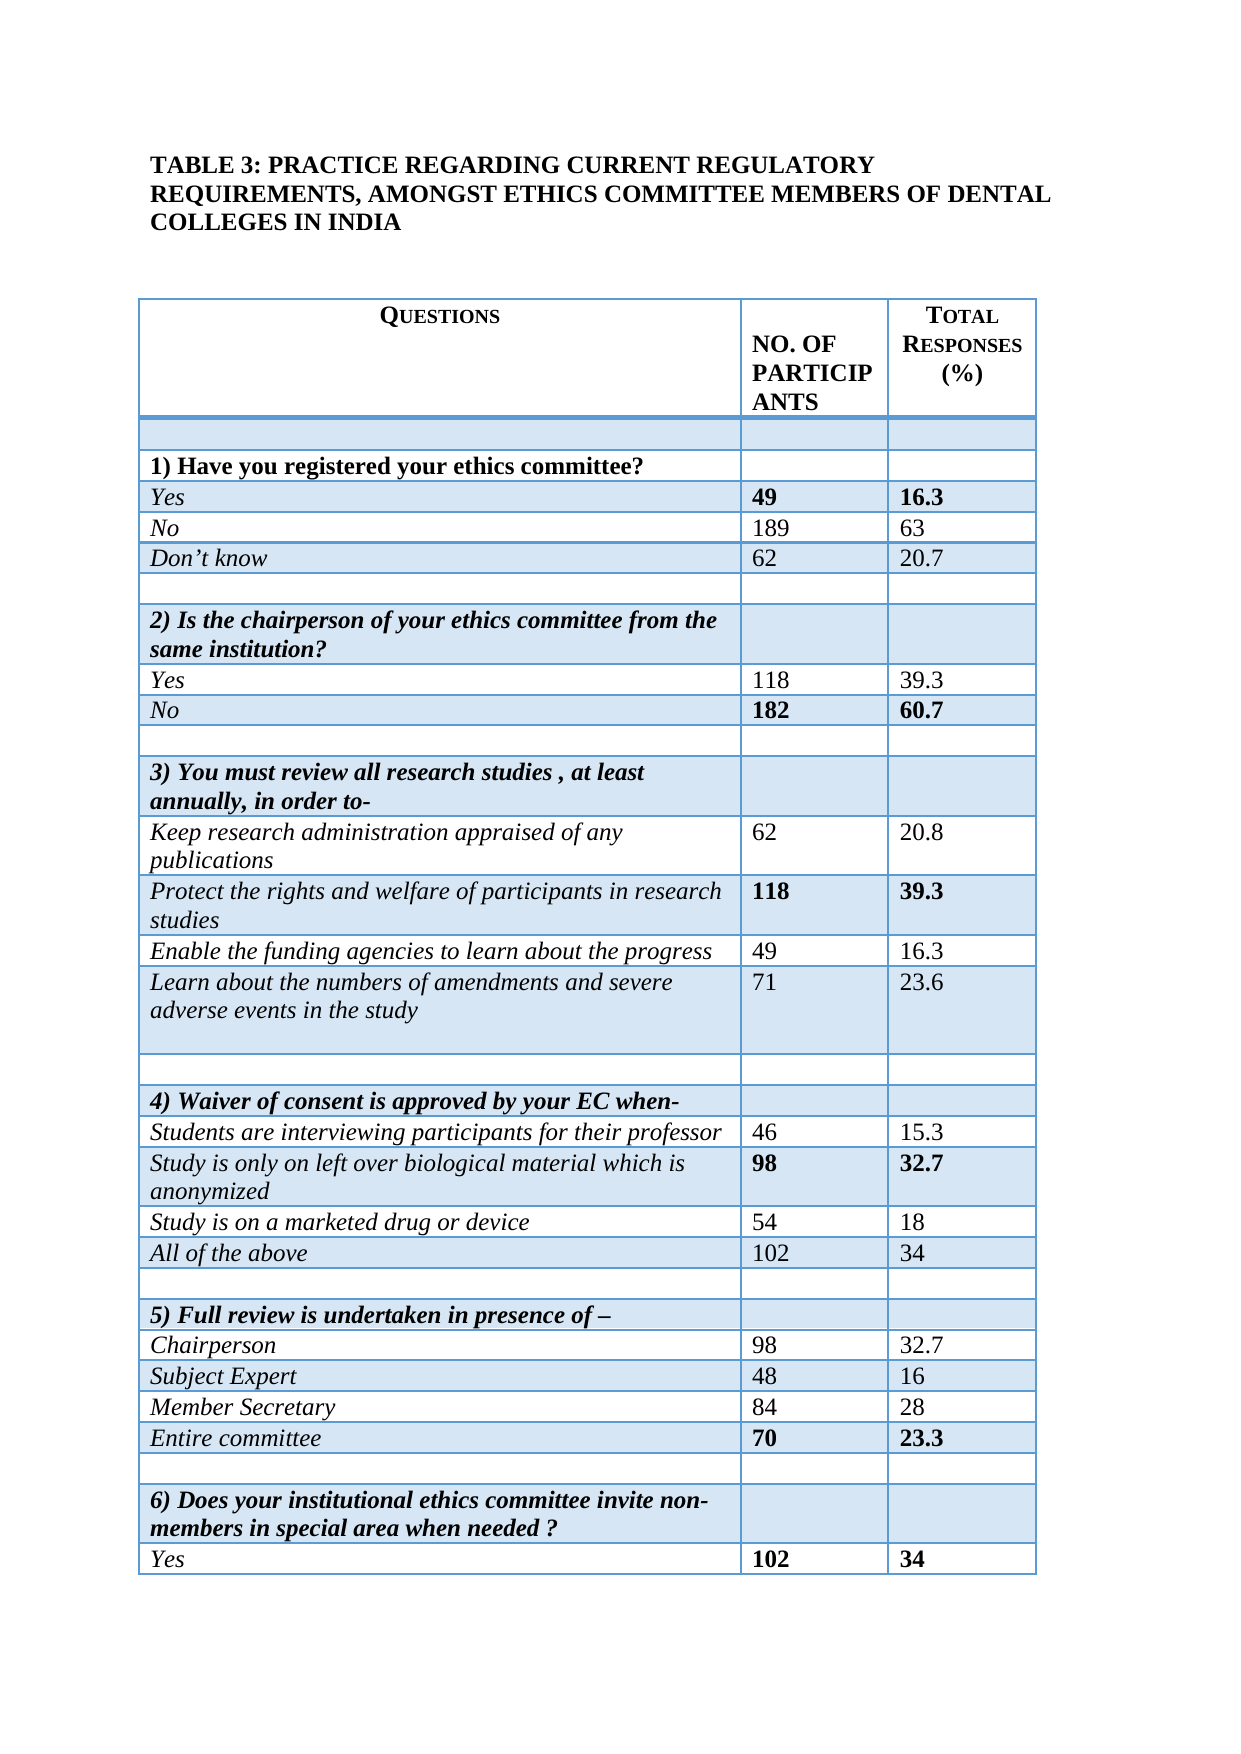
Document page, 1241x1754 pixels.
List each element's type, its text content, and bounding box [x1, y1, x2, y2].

table_cell 98 [742, 1148, 887, 1205]
table_header NO. OF PARTICIPANTS [742, 300, 887, 415]
table_cell 32.7 [889, 1148, 1035, 1205]
table_cell [889, 757, 1035, 815]
table_cell Enable the funding agencies to learn about the progress [140, 936, 740, 965]
table_cell [140, 1454, 740, 1483]
table_cell 20.8 [889, 817, 1035, 874]
table_cell 62 [742, 817, 887, 874]
table_cell 15.3 [889, 1117, 1035, 1146]
table_cell 32.7 [889, 1331, 1035, 1359]
table_cell 98 [742, 1331, 887, 1359]
table_cell Study is on a marketed drug or device [140, 1207, 740, 1236]
table_cell [889, 1300, 1035, 1328]
table_cell Chairperson [140, 1331, 740, 1359]
table_cell [742, 1269, 887, 1298]
table_cell [889, 1055, 1035, 1084]
table_cell 46 [742, 1117, 887, 1146]
table_cell [889, 451, 1035, 480]
table_cell 102 [742, 1544, 887, 1573]
table_cell Yes [140, 482, 740, 511]
table_cell [889, 605, 1035, 663]
table_cell Member Secretary [140, 1392, 740, 1421]
table_cell [742, 1454, 887, 1483]
table_cell 34 [889, 1238, 1035, 1267]
table_cell 49 [742, 482, 887, 511]
table_cell All of the above [140, 1238, 740, 1267]
table_cell 28 [889, 1392, 1035, 1421]
table_cell 16.3 [889, 936, 1035, 965]
text TABLE 3: PRACTICE REGARDING CURRENT REGULATORY REQUIREMENTS, AMONGST ETHICS COMMITTEE MEMBERS OF DENTAL COLLEGES IN INDIA [150, 150, 1090, 236]
table_cell 6) Does your institutional ethics committee invite non-members in special area when needed ? [140, 1485, 740, 1542]
table_cell [140, 1055, 740, 1084]
table_cell [889, 1454, 1035, 1483]
table_cell 84 [742, 1392, 887, 1421]
table_header Total Responses (%) [889, 300, 1035, 415]
table_cell No [140, 696, 740, 724]
table_cell [140, 1269, 740, 1298]
table_cell [742, 726, 887, 755]
table_cell 63 [889, 513, 1035, 541]
table_cell 118 [742, 665, 887, 693]
table_cell 118 [742, 876, 887, 934]
table_cell [742, 574, 887, 603]
table_cell 49 [742, 936, 887, 965]
table_cell Learn about the numbers of amendments and severe adverse events in the study [140, 967, 740, 1053]
table_cell [889, 726, 1035, 755]
table_cell 16 [889, 1361, 1035, 1390]
table_cell 60.7 [889, 696, 1035, 724]
table_cell Students are interviewing participants for their professor [140, 1117, 740, 1146]
table_cell [140, 726, 740, 755]
table_cell [742, 1485, 887, 1542]
table_cell 23.3 [889, 1423, 1035, 1452]
table_cell Entire committee [140, 1423, 740, 1452]
table_cell [889, 574, 1035, 603]
table_cell [742, 1086, 887, 1115]
table_cell 39.3 [889, 665, 1035, 693]
table_cell 70 [742, 1423, 887, 1452]
table_cell 5) Full review is undertaken in presence of – [140, 1300, 740, 1328]
table_cell [140, 420, 740, 449]
table_cell [742, 1300, 887, 1328]
table_cell Subject Expert [140, 1361, 740, 1390]
table_cell [742, 1055, 887, 1084]
table_cell Yes [140, 1544, 740, 1573]
table_cell 34 [889, 1544, 1035, 1573]
table_cell [889, 1269, 1035, 1298]
table_cell [140, 574, 740, 603]
table_cell No [140, 513, 740, 541]
table_cell 182 [742, 696, 887, 724]
table_cell 20.7 [889, 544, 1035, 572]
table_cell [742, 757, 887, 815]
table_cell 62 [742, 544, 887, 572]
table_cell 189 [742, 513, 887, 541]
table_cell 18 [889, 1207, 1035, 1236]
table_cell 2) Is the chairperson of your ethics committee from the same institution? [140, 605, 740, 663]
table_cell Protect the rights and welfare of participants in research studies [140, 876, 740, 934]
table_cell 4) Waiver of consent is approved by your EC when- [140, 1086, 740, 1115]
table_cell 48 [742, 1361, 887, 1390]
table_cell Keep research administration appraised of any publications [140, 817, 740, 874]
table_cell 16.3 [889, 482, 1035, 511]
table_cell 39.3 [889, 876, 1035, 934]
table_cell Don’t know [140, 544, 740, 572]
table_cell 23.6 [889, 967, 1035, 1053]
table_cell [889, 1485, 1035, 1542]
table_cell 1) Have you registered your ethics committee? [140, 451, 740, 480]
table_cell [742, 605, 887, 663]
table_cell Study is only on left over biological material which is anonymized [140, 1148, 740, 1205]
table_cell 71 [742, 967, 887, 1053]
table_cell [889, 420, 1035, 449]
table_cell 3) You must review all research studies , at least annually, in order to- [140, 757, 740, 815]
table_cell [889, 1086, 1035, 1115]
table_cell [742, 451, 887, 480]
table_cell 54 [742, 1207, 887, 1236]
table_cell Yes [140, 665, 740, 693]
table_header Questions [140, 300, 740, 415]
table_cell [742, 420, 887, 449]
table_cell 102 [742, 1238, 887, 1267]
